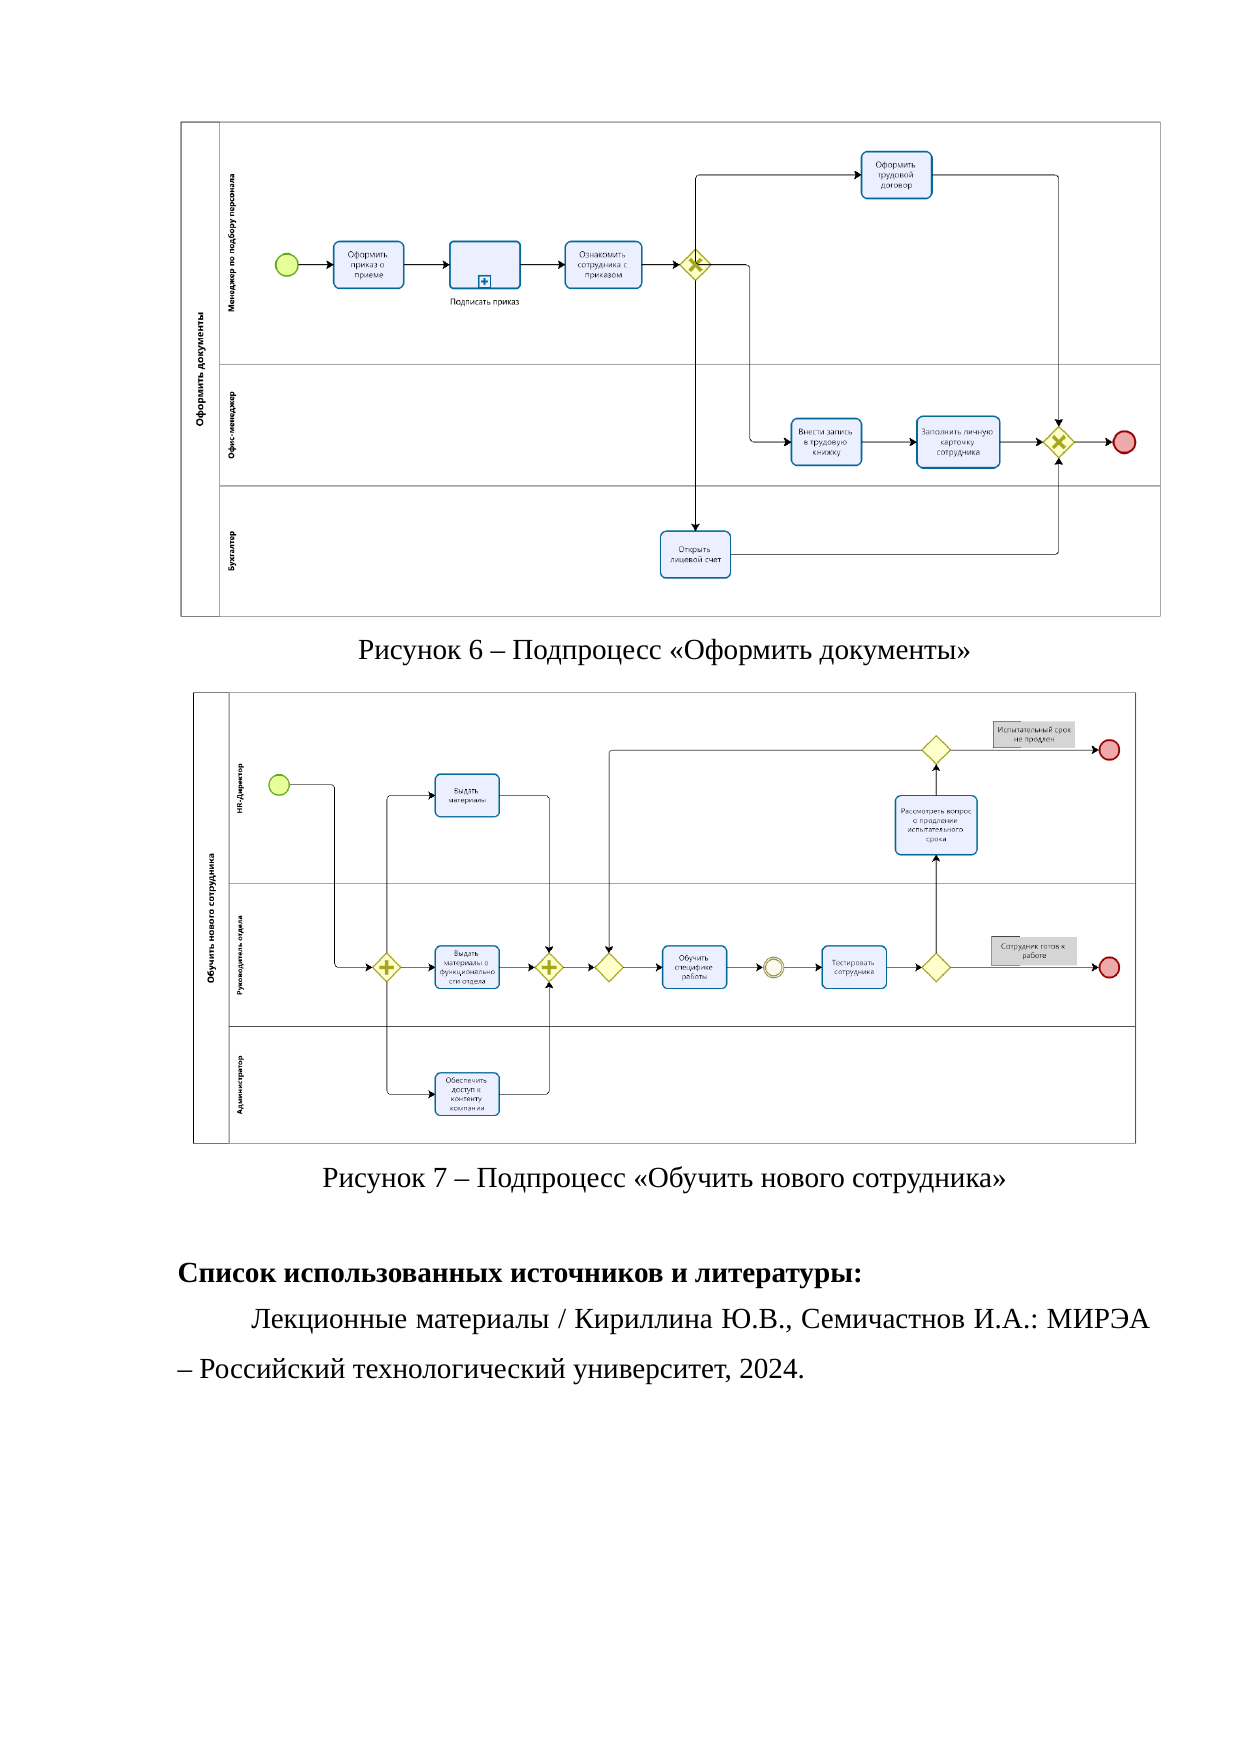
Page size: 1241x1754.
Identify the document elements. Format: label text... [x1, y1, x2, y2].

text Рисунок 7 – Подпроцесс «Обучить нового сотрудника» [177, 1160, 1152, 1194]
text Рисунок 6 – Подпроцесс «Оформить документы» [177, 632, 1152, 666]
text Лекционные материалы / Кириллина Ю.В., Семичастнов И.А.: МИРЭА – Российский технологический университет, 2024. [177, 1301, 1152, 1385]
picture [190, 691, 1139, 1146]
subtitle Список использованных источников и литературы: [177, 1255, 1152, 1289]
picture [177, 118, 1163, 619]
